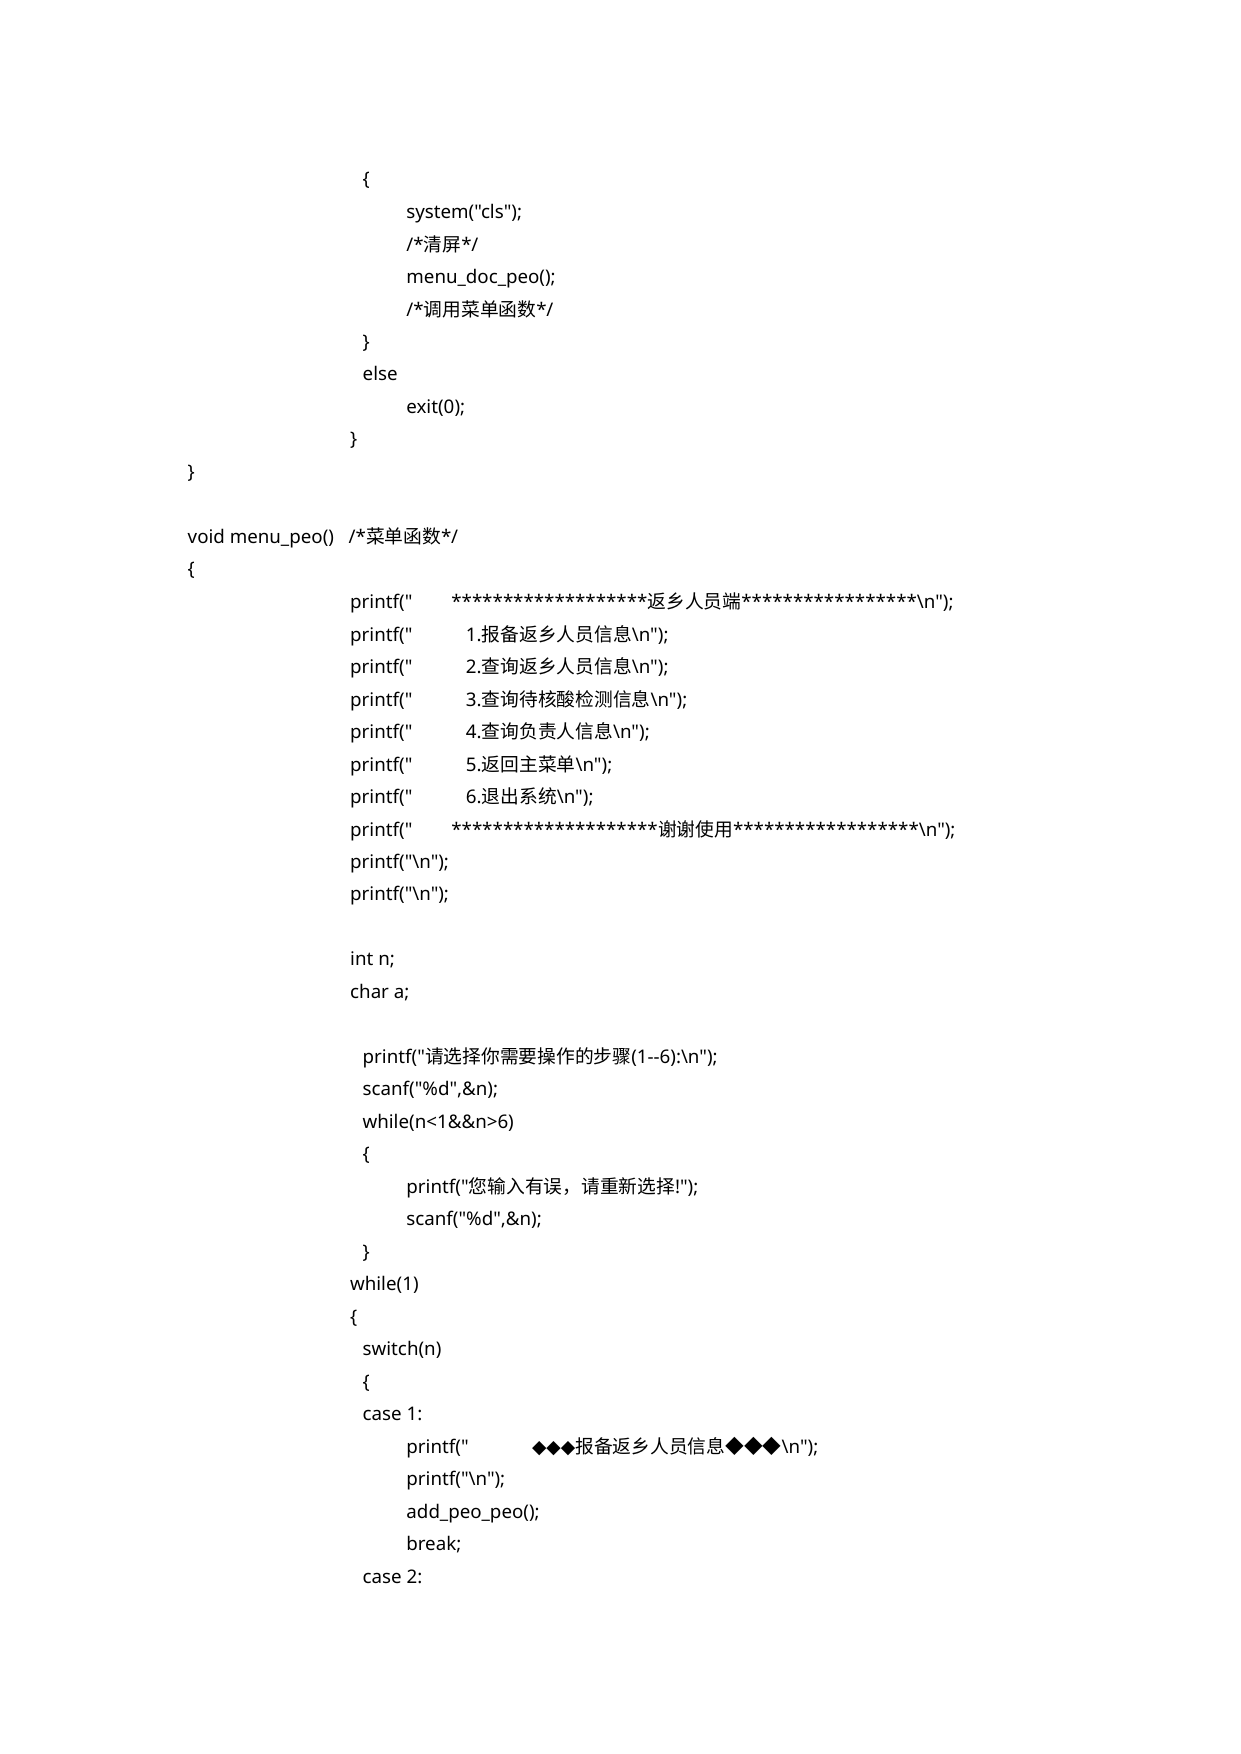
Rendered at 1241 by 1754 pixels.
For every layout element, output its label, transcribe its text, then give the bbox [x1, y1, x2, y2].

text { [187, 1137, 1053, 1169]
text /*调用菜单函数*/ [187, 292, 1053, 324]
text add_peo_peo(); [187, 1494, 1053, 1527]
text while(n<1&&n>6) [187, 1104, 1053, 1137]
text char a; [187, 974, 1053, 1007]
text void menu_peo() /*菜单函数*/ [187, 519, 1053, 552]
text { [187, 1364, 1053, 1397]
text printf(" 6.退出系统\n"); [187, 779, 1053, 812]
text scanf("%d",&n); [187, 1202, 1053, 1234]
text break; [187, 1527, 1053, 1559]
text { [187, 552, 1053, 584]
text system("cls"); [187, 194, 1053, 227]
text { [187, 162, 1053, 194]
text switch(n) [187, 1332, 1053, 1364]
text printf(" 3.查询待核酸检测信息\n"); [187, 682, 1053, 714]
text printf("请选择你需要操作的步骤(1--6):\n"); [187, 1039, 1053, 1072]
text /*清屏*/ [187, 227, 1053, 259]
text while(1) [187, 1267, 1053, 1299]
text case 1: [187, 1397, 1053, 1429]
text printf(" 2.查询返乡人员信息\n"); [187, 649, 1053, 682]
text scanf("%d",&n); [187, 1072, 1053, 1104]
text printf(" 1.报备返乡人员信息\n"); [187, 617, 1053, 649]
text printf(" ********************谢谢使用******************\n"); [187, 812, 1053, 844]
text menu_doc_peo(); [187, 259, 1053, 292]
text printf(" 4.查询负责人信息\n"); [187, 714, 1053, 747]
text } [187, 1234, 1053, 1267]
text } [187, 422, 1053, 454]
text { [187, 1299, 1053, 1332]
text else [187, 357, 1053, 389]
text } [187, 454, 1053, 487]
text case 2: [187, 1559, 1053, 1592]
text printf(" 5.返回主菜单\n"); [187, 747, 1053, 779]
text printf(" *******************返乡人员端*****************\n"); [187, 584, 1053, 617]
text int n; [187, 942, 1053, 974]
text exit(0); [187, 389, 1053, 422]
text printf("\n"); [187, 1462, 1053, 1494]
text printf("\n"); [187, 844, 1053, 877]
text printf("\n"); [187, 877, 1053, 909]
text printf(" ◆◆◆报备返乡人员信息◆◆◆\n"); [187, 1429, 1053, 1462]
text } [187, 324, 1053, 357]
text printf("您输入有误，请重新选择!"); [187, 1169, 1053, 1202]
